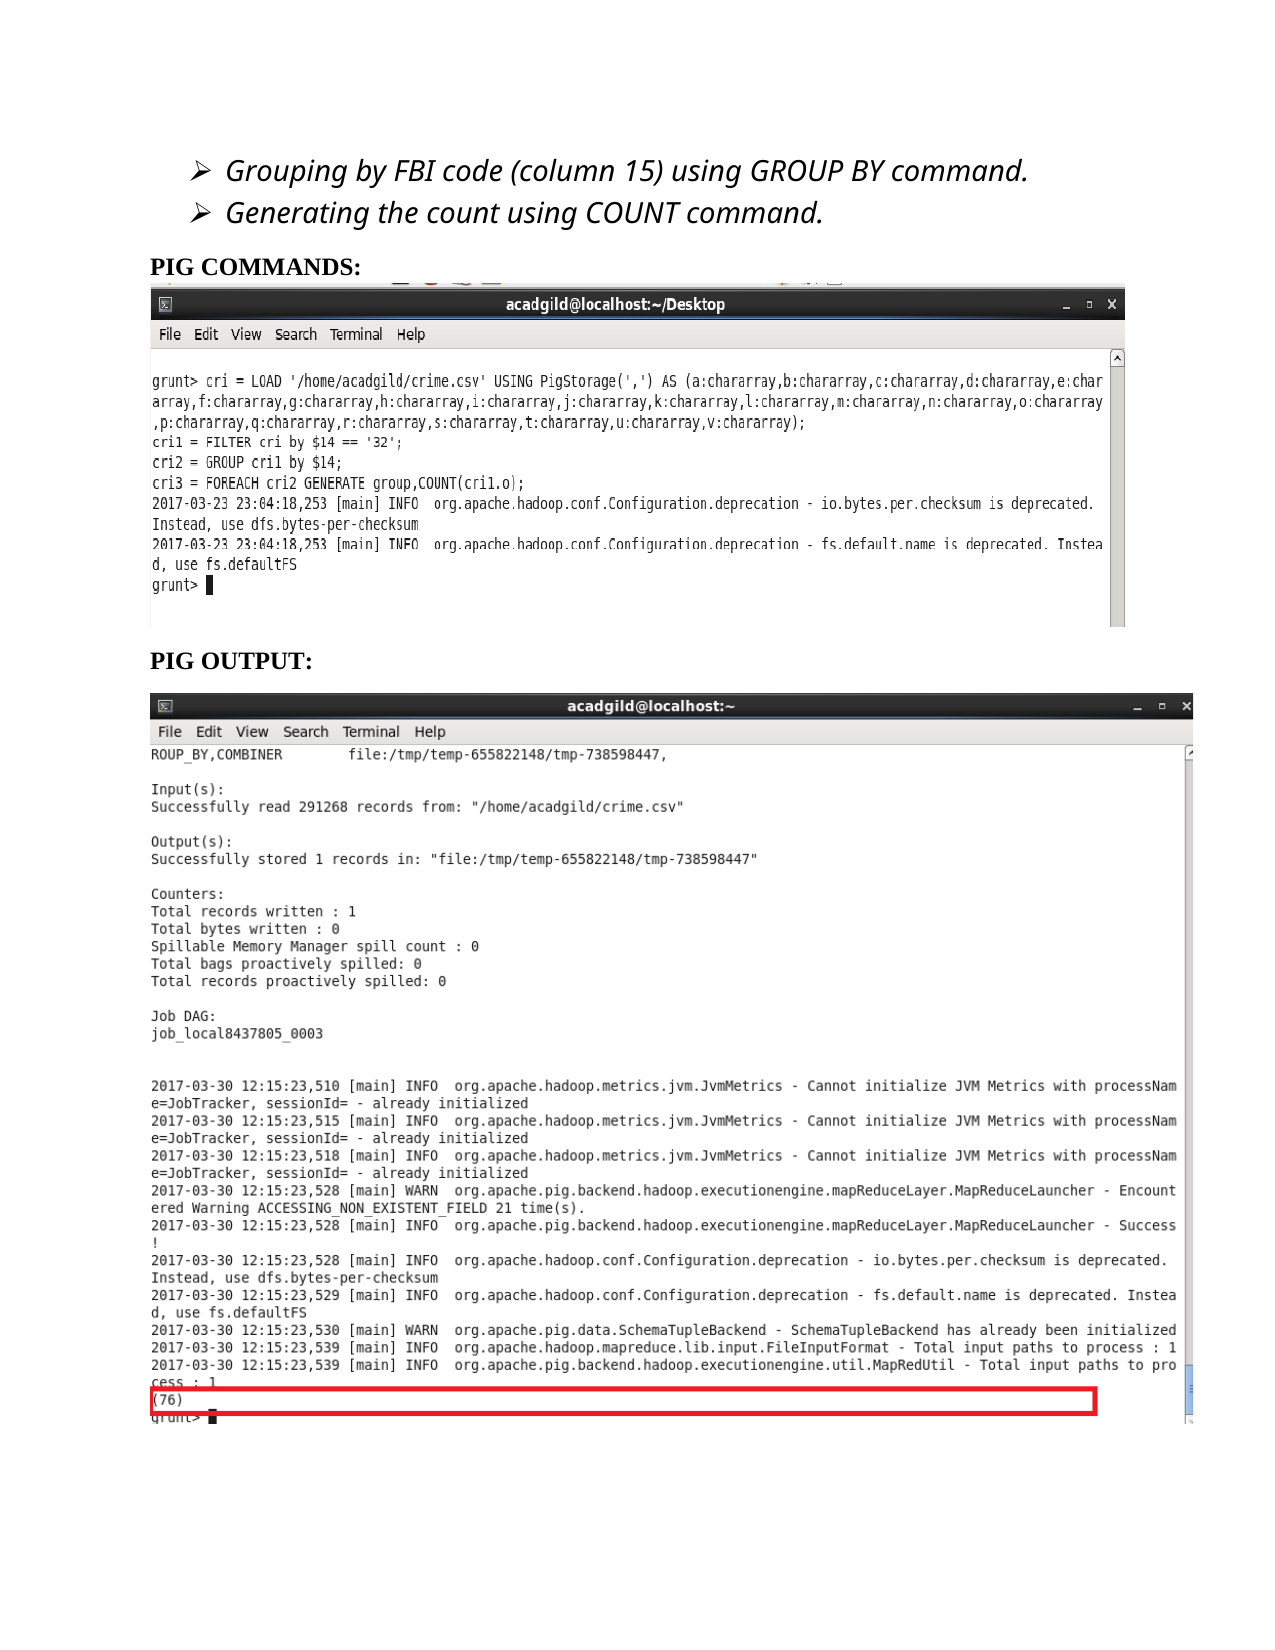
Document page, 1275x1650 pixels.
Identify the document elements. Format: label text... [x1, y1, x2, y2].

list Generating the count using COUNT command. [187, 193, 1125, 232]
list Grouping by FBI code (column 15) using GROUP BY command. [187, 150, 1125, 190]
text PIG COMMANDS: [150, 252, 1125, 283]
text PIG OUTPUT: [150, 646, 1125, 674]
picture [150, 693, 1194, 1424]
picture [150, 283, 1125, 627]
